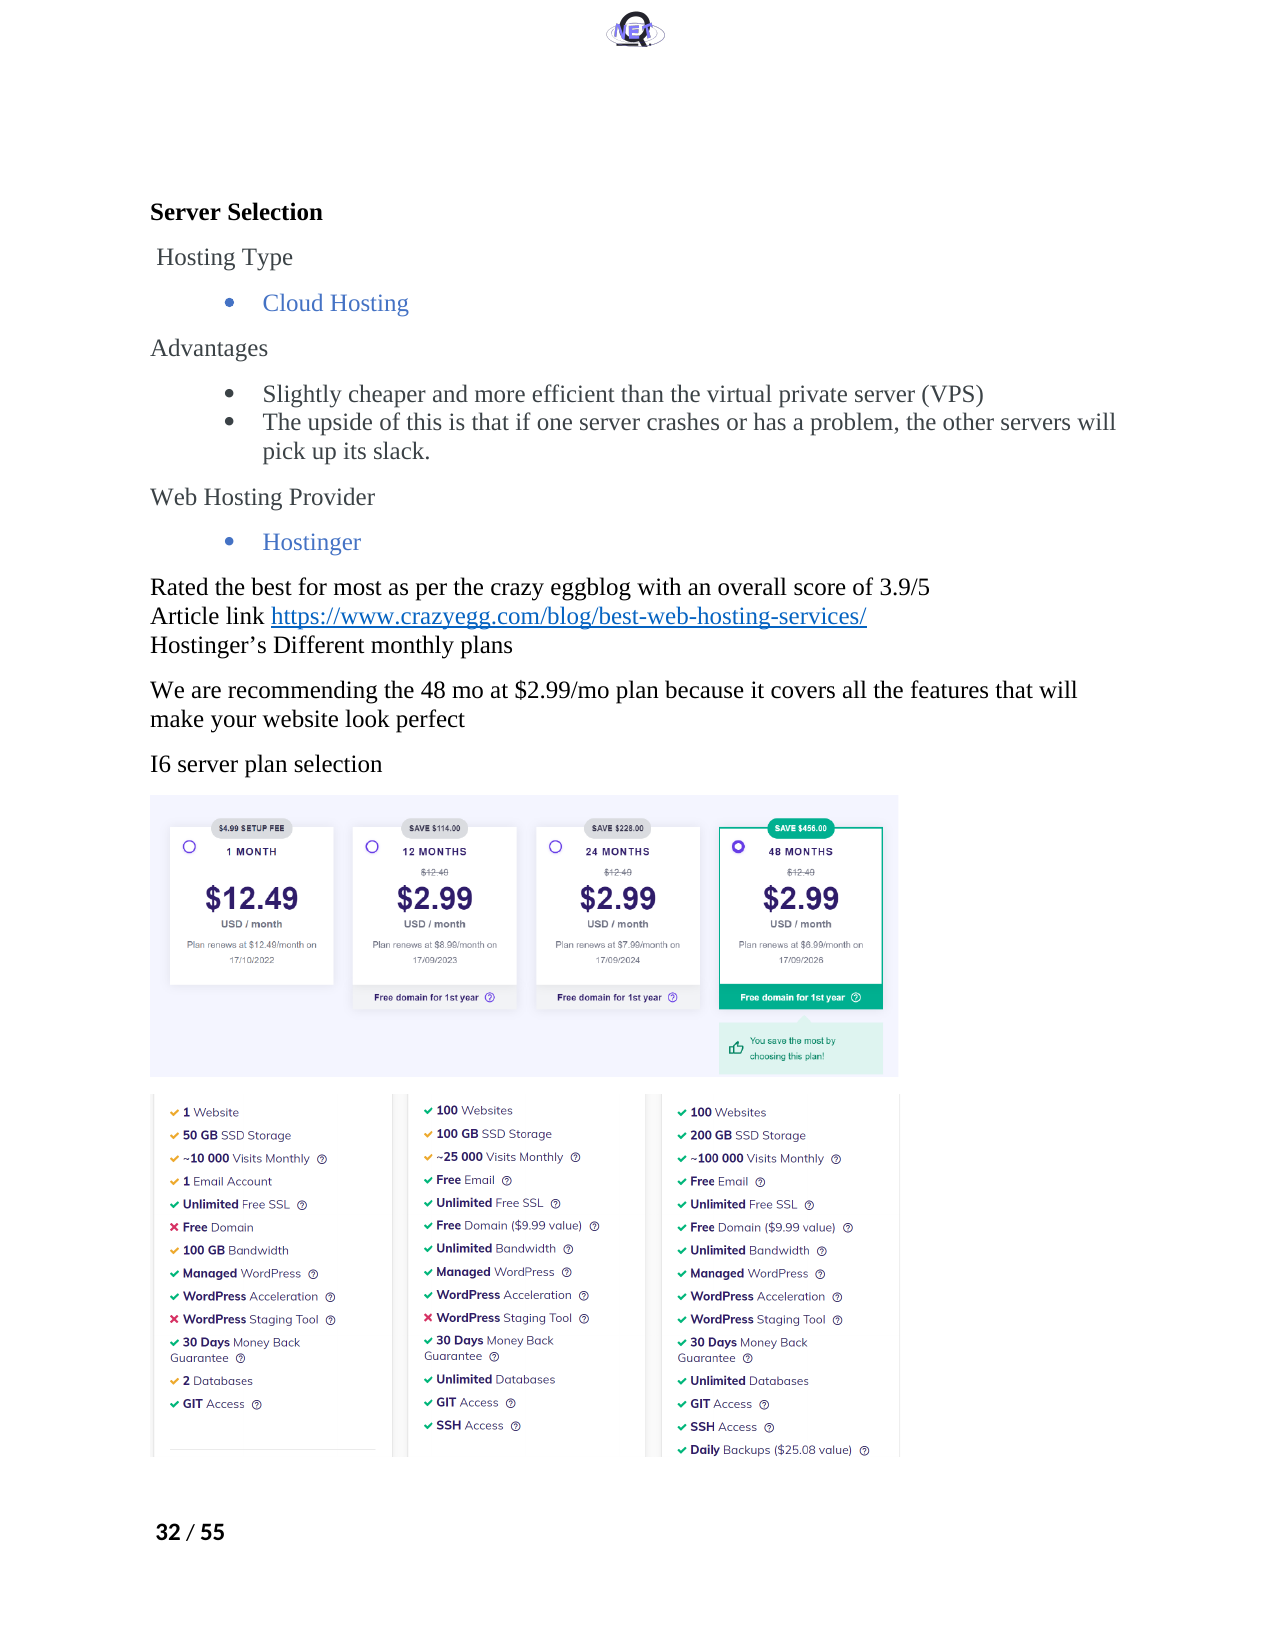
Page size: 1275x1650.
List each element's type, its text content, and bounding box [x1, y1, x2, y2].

text We are recommending the 48 mo at $2.99/mo plan because it covers all the features that will make your website look perfect [150, 675, 1125, 733]
text Hostinger’s Different monthly plans [150, 630, 1125, 659]
list Hostinger [225, 527, 1125, 556]
text Hosting Type [150, 242, 1125, 271]
picture [150, 795, 899, 1077]
picture [150, 1094, 901, 1457]
list Cloud Hosting [225, 288, 1125, 317]
text Rated the best for most as per the crazy eggblog with an overall score of 3.9/5 [150, 572, 1125, 601]
picture [588, 1, 687, 69]
text I6 server plan selection [150, 749, 1125, 778]
text Web Hosting Provider [150, 482, 1125, 510]
list The upside of this is that if one server crashes or has a problem, the other servers will pick up its slack. [225, 407, 1125, 465]
text Advantages [150, 333, 1125, 362]
text Server Selection [150, 197, 1125, 226]
list Slightly cheaper and more efficient than the virtual private server (VPS) [225, 379, 1125, 407]
text Article link https://www.crazyegg.com/blog/best-web-hosting-services/ [150, 601, 1125, 630]
